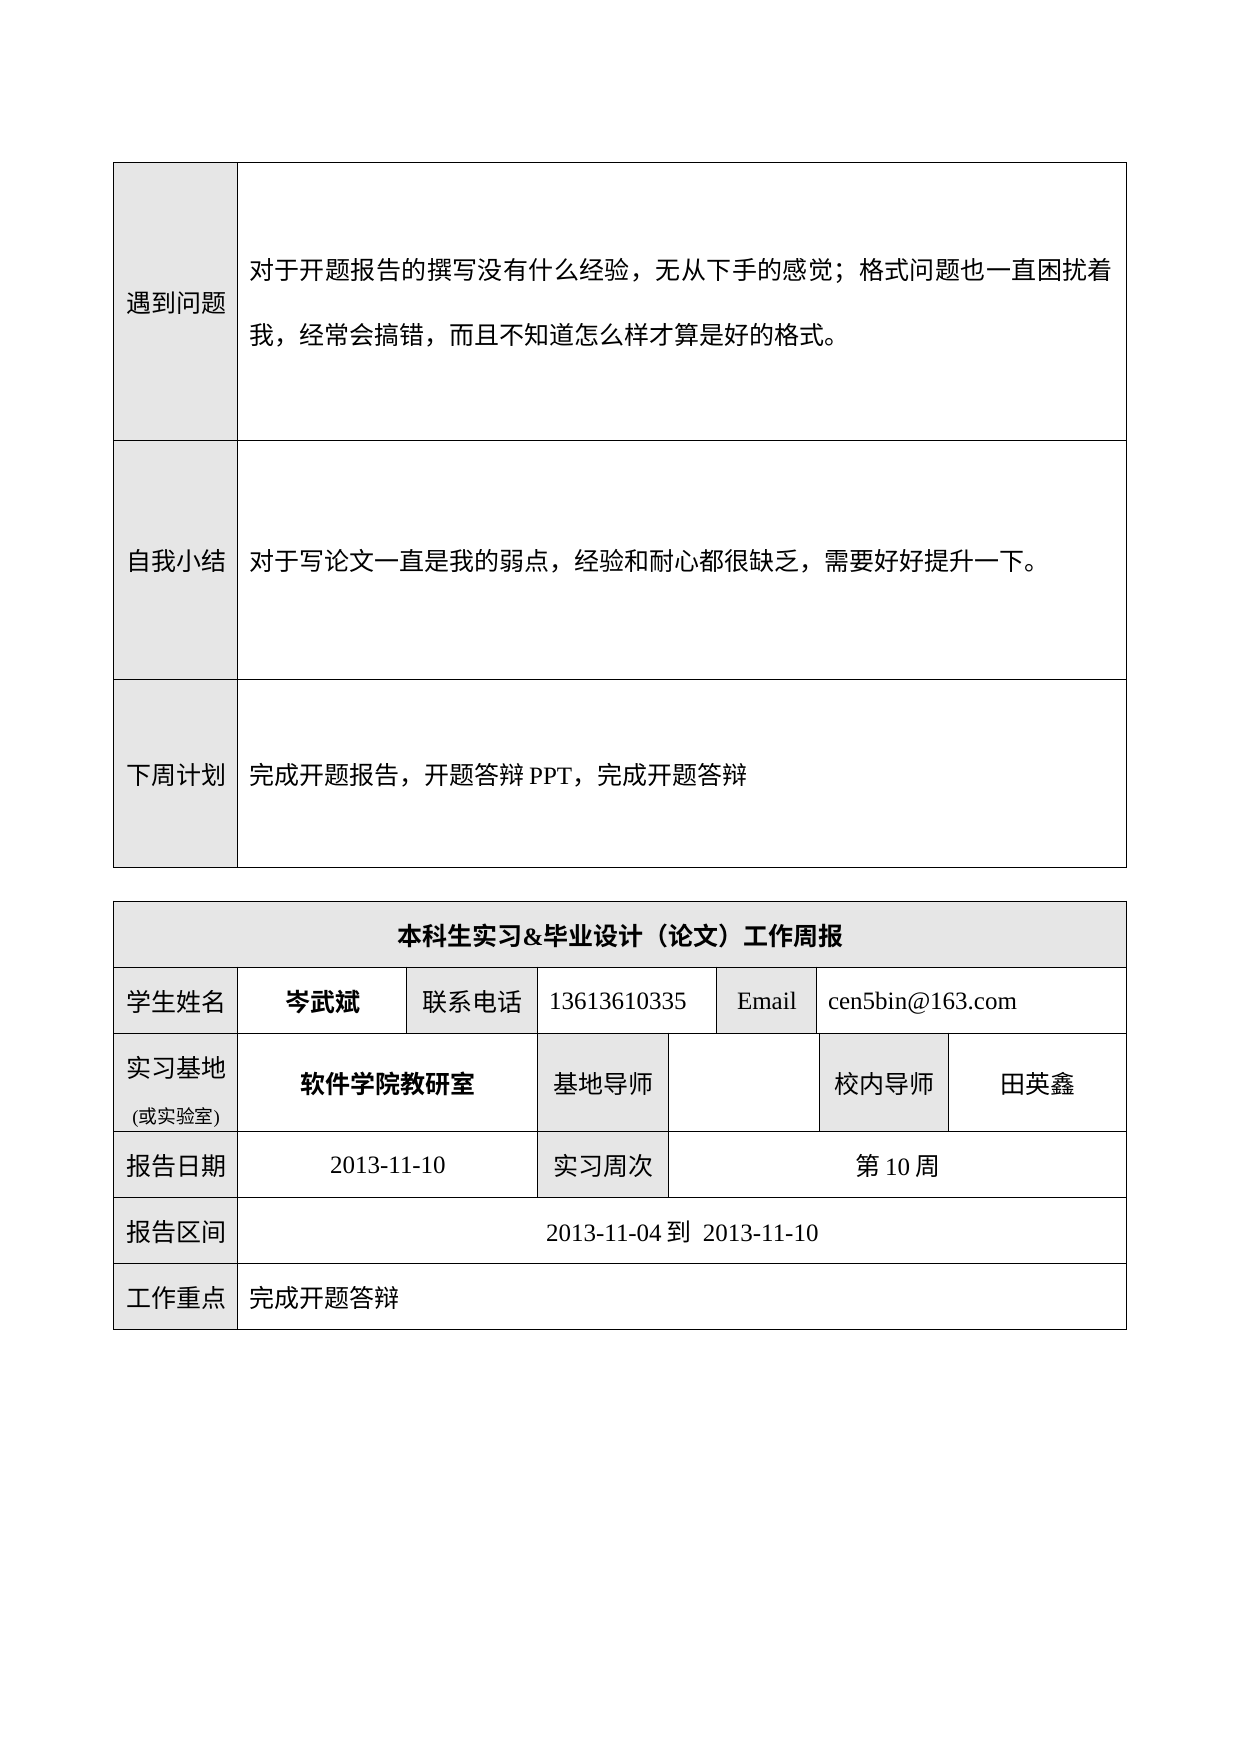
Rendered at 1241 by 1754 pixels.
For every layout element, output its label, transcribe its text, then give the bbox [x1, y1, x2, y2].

table_cell 报告区间 [114, 1198, 237, 1263]
table_cell 遇到问题 [114, 163, 237, 440]
table_cell cen5bin@163.com [817, 968, 1126, 1033]
table_cell 对于开题报告的撰写没有什么经验，无从下手的感觉；格式问题也一直困扰着我，经常会搞错，而且不知道怎么样才算是好的格式。 [238, 163, 1126, 440]
table_cell 软件学院教研室 [238, 1034, 537, 1131]
table_cell 实习周次 [538, 1132, 668, 1197]
table_cell 田英鑫 [949, 1034, 1126, 1131]
table_cell 对于写论文一直是我的弱点，经验和耐心都很缺乏，需要好好提升一下。 [238, 441, 1126, 679]
table_cell 第10周 [669, 1132, 1126, 1197]
table_cell 工作重点 [114, 1264, 237, 1329]
table_cell Email [717, 968, 816, 1033]
table_cell 2013-11-10 [238, 1132, 537, 1197]
table_cell 岑武斌 [238, 968, 406, 1033]
table_cell 13613610335 [538, 968, 716, 1033]
table_cell 完成开题报告，开题答辩PPT，完成开题答辩 [238, 680, 1126, 867]
table_cell 2013-11-04到 2013-11-10 [238, 1198, 1126, 1263]
table_cell 联系电话 [407, 968, 537, 1033]
table_cell 基地导师 [538, 1034, 668, 1131]
table_cell 报告日期 [114, 1132, 237, 1197]
table_cell 学生姓名 [114, 968, 237, 1033]
table_header 本科生实习&毕业设计（论文）工作周报 [114, 902, 1126, 967]
table_cell [669, 1034, 819, 1131]
table_cell 完成开题答辩 [238, 1264, 1126, 1329]
table_cell 下周计划 [114, 680, 237, 867]
table_cell 校内导师 [820, 1034, 948, 1131]
table_cell 实习基地 (或实验室) [114, 1034, 237, 1131]
table_cell 自我小结 [114, 441, 237, 679]
